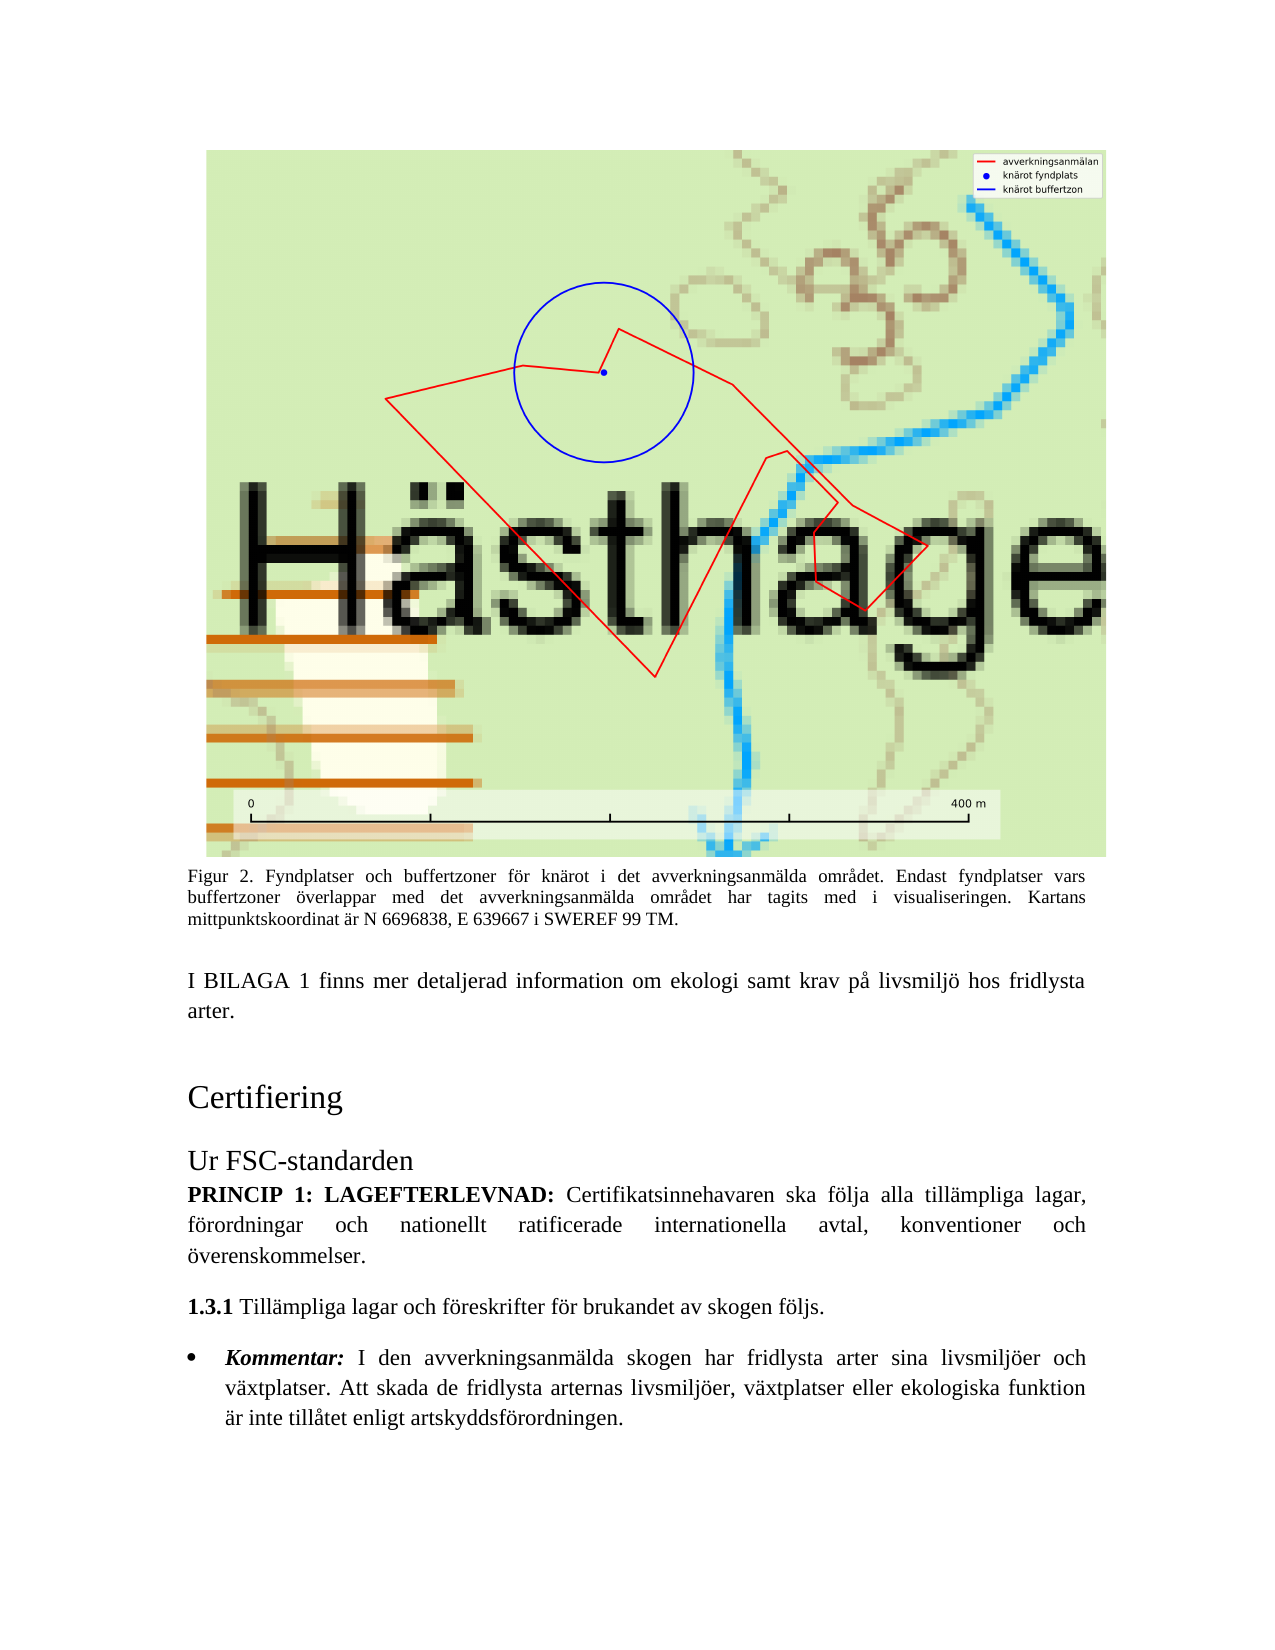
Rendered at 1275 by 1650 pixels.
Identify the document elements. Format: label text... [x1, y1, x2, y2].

text PRINCIP 1: LAGEFTERLEVNAD: Certifikatsinnehavaren ska följa alla tillämpliga lagar, förordningar och nationellt ratificerade internationella avtal, konventioner och överenskommelser. [187, 1181, 1087, 1268]
subtitle Ur FSC-standarden [187, 1143, 1087, 1176]
picture [206, 150, 1107, 857]
subtitle Certifiering [187, 1078, 1087, 1116]
text I BILAGA 1 finns mer detaljerad information om ekologi samt krav på livsmiljö hos fridlysta arter. [187, 967, 1087, 1024]
list Kommentar: I den avverkningsanmälda skogen har fridlysta arter sina livsmiljöer och växtplatser. Att skada de fridlysta arternas livsmiljöer, växtplatser eller ekologiska funktion är inte tillåtet enligt artskyddsförordningen. [187, 1344, 1087, 1431]
text 1.3.1 Tillämpliga lagar och föreskrifter för brukandet av skogen följs. [187, 1293, 1087, 1319]
text Figur 2. Fyndplatser och buffertzoner för knärot i det avverkningsanmälda området. Endast fyndplatser vars buffertzoner överlappar med det avverkningsanmälda området har tagits med i visualiseringen. Kartans mittpunktskoordinat är N 6696838, E 639667 i SWEREF 99 TM. [187, 864, 1087, 929]
